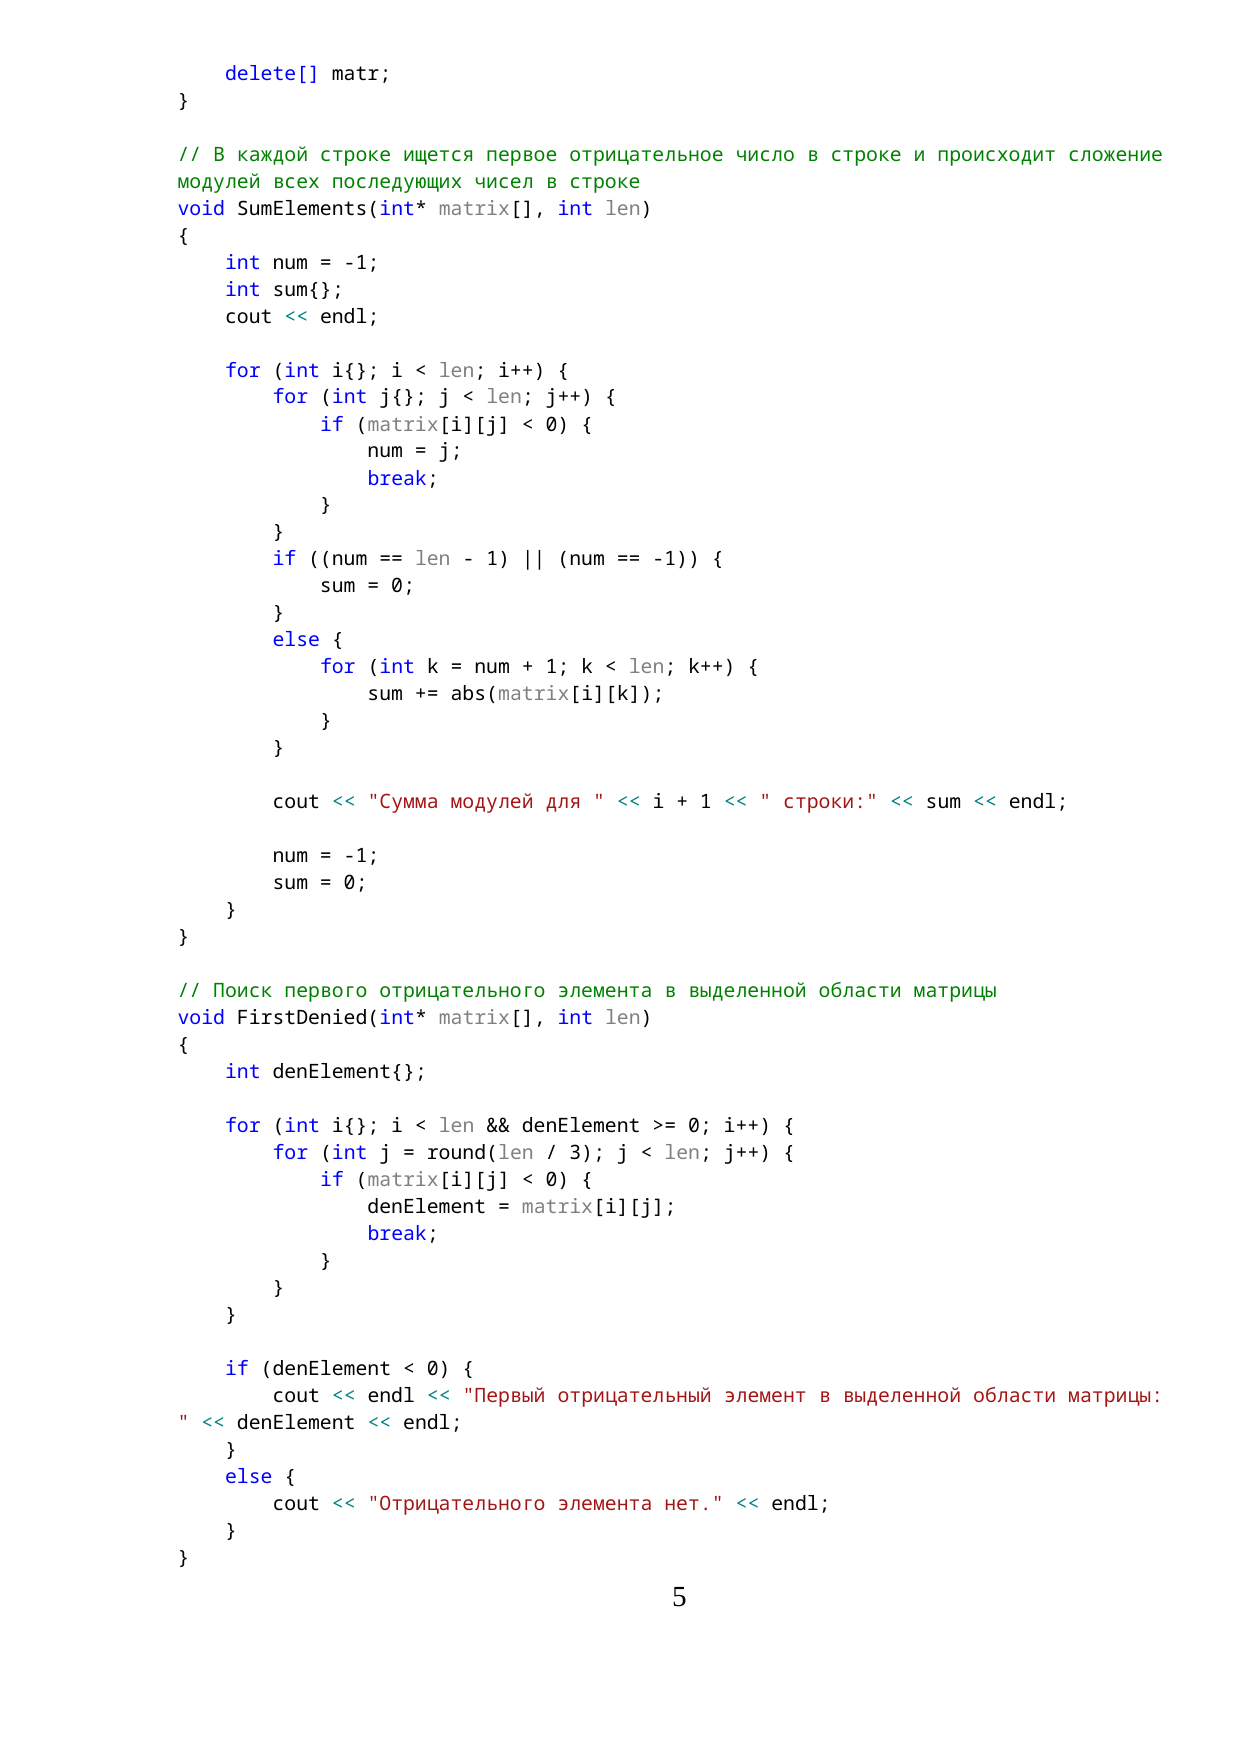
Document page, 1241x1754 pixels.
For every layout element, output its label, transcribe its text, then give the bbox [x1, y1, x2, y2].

text } [177, 895, 1181, 922]
text } [177, 86, 1181, 113]
text } [177, 1273, 1181, 1300]
text if (matrix[i][j] < 0) { [177, 1165, 1181, 1192]
text // В каждой строке ищется первое отрицательное число в строке и происходит сложение модулей всех последующих чисел в строке [177, 140, 1181, 194]
text if (denElement < 0) { [177, 1354, 1181, 1381]
text sum = 0; [177, 572, 1181, 599]
text cout << endl << "Первый отрицательный элемент в выделенной области матрицы: " << denElement << endl; [177, 1381, 1181, 1435]
text else { [177, 626, 1181, 653]
text delete[] matr; [177, 59, 1181, 86]
text for (int j{}; j < len; j++) { [177, 383, 1181, 410]
text int num = -1; [177, 248, 1181, 275]
text break; [177, 1219, 1181, 1246]
text cout << "Сумма модулей для " << i + 1 << " строки:" << sum << endl; [177, 787, 1181, 814]
text } [177, 599, 1181, 626]
text for (int i{}; i < len; i++) { [177, 356, 1181, 383]
text } [177, 491, 1181, 518]
text } [177, 1246, 1181, 1273]
text denElement = matrix[i][j]; [177, 1192, 1181, 1219]
text } [177, 1516, 1181, 1543]
text } [177, 1435, 1181, 1462]
text } [177, 922, 1181, 949]
text { [177, 1030, 1181, 1057]
text num = j; [177, 437, 1181, 464]
text } [177, 707, 1181, 733]
text int sum{}; [177, 275, 1181, 302]
text for (int k = num + 1; k < len; k++) { [177, 653, 1181, 679]
text if ((num == len - 1) || (num == -1)) { [177, 545, 1181, 572]
text void FirstDenied(int* matrix[], int len) [177, 1003, 1181, 1030]
text for (int j = round(len / 3); j < len; j++) { [177, 1138, 1181, 1165]
text sum += abs(matrix[i][k]); [177, 679, 1181, 707]
text cout << "Отрицательного элемента нет." << endl; [177, 1489, 1181, 1516]
text if (matrix[i][j] < 0) { [177, 410, 1181, 437]
text void SumElements(int* matrix[], int len) [177, 194, 1181, 221]
text } [177, 733, 1181, 761]
text } [177, 518, 1181, 545]
text } [177, 1300, 1181, 1327]
text sum = 0; [177, 868, 1181, 895]
text num = -1; [177, 841, 1181, 868]
text else { [177, 1462, 1181, 1489]
text int denElement{}; [177, 1057, 1181, 1084]
text { [177, 221, 1181, 248]
text } [177, 1543, 1181, 1570]
text break; [177, 464, 1181, 491]
text // Поиск первого отрицательного элемента в выделенной области матрицы [177, 976, 1181, 1003]
text cout << endl; [177, 302, 1181, 329]
text for (int i{}; i < len && denElement >= 0; i++) { [177, 1111, 1181, 1138]
